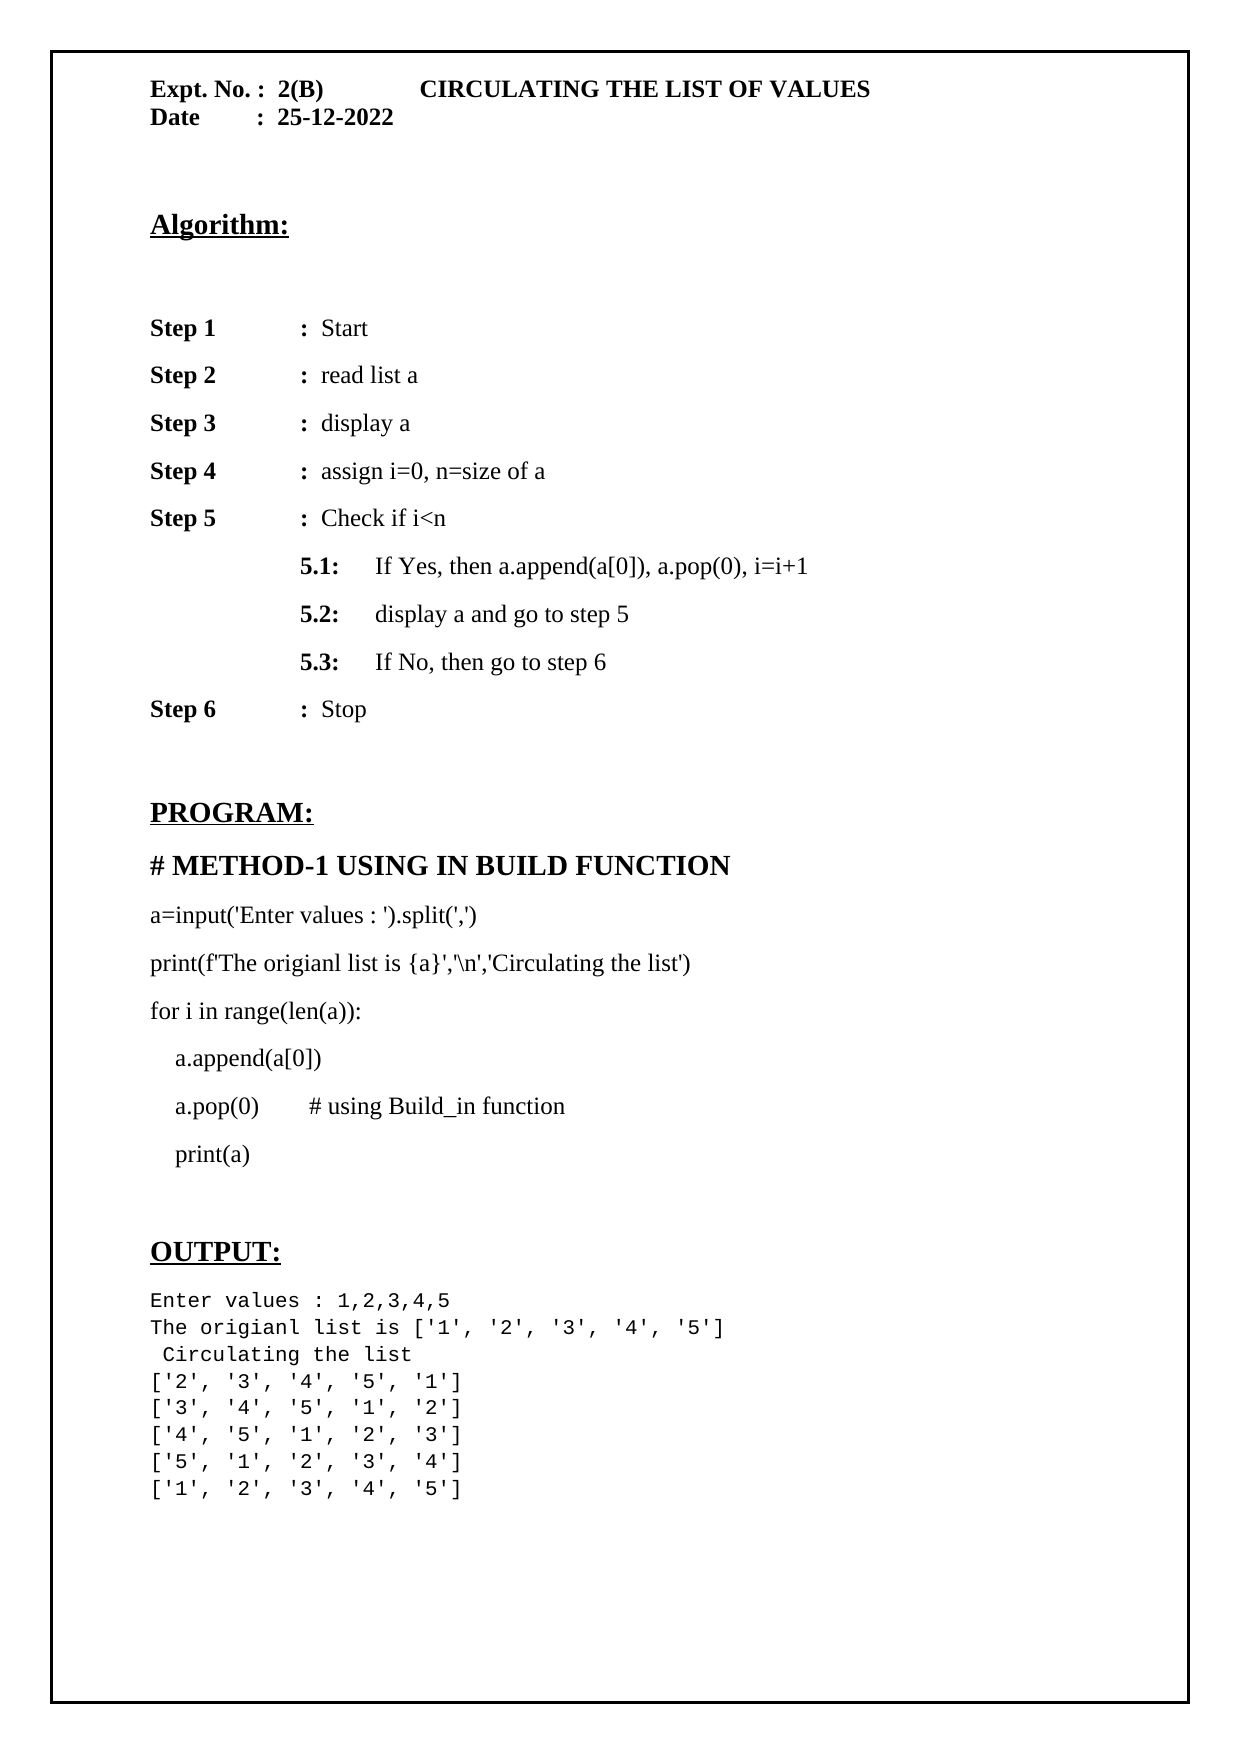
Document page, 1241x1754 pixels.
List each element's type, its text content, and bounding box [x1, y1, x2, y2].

text for i in range(len(a)): [150, 996, 1090, 1024]
text Step 6 : Stop [150, 694, 1090, 723]
text The origianl list is ['1', '2', '3', '4', '5'] [150, 1314, 1090, 1341]
text a.append(a[0]) [150, 1043, 1090, 1072]
text Enter values : 1,2,3,4,5 [150, 1287, 1090, 1314]
text Circulating the list [150, 1341, 1090, 1367]
text a=input('Enter values : ').split(',') [150, 900, 1090, 929]
text a.pop(0) # using Build_in function [150, 1091, 1090, 1120]
text 5.2: display a and go to step 5 [225, 599, 1090, 628]
text ['2', '3', '4', '5', '1'] [150, 1367, 1090, 1394]
text ['4', '5', '1', '2', '3'] [150, 1421, 1090, 1448]
text Algorithm: [150, 207, 1090, 241]
text ['1', '2', '3', '4', '5'] [150, 1474, 1090, 1501]
text 5.1: If Yes, then a.append(a[0]), a.pop(0), i=i+1 [225, 551, 1090, 580]
text OUTPUT: [150, 1234, 1090, 1268]
text ['3', '4', '5', '1', '2'] [150, 1394, 1090, 1421]
text Step 1 : Start [150, 313, 1090, 341]
text print(a) [150, 1139, 1090, 1168]
text ['5', '1', '2', '3', '4'] [150, 1448, 1090, 1474]
text PROGRAM: [150, 795, 1090, 828]
text 5.3: If No, then go to step 6 [225, 647, 1090, 675]
text Step 3 : display a [150, 408, 1090, 437]
text Step 4 : assign i=0, n=size of a [150, 456, 1090, 484]
text Step 2 : read list a [150, 360, 1090, 389]
text Step 5 : Check if i<n [150, 503, 1090, 532]
text print(f'The origianl list is {a}','\n','Circulating the list') [150, 948, 1090, 977]
text # METHOD-1 USING IN BUILD FUNCTION [150, 848, 1090, 881]
